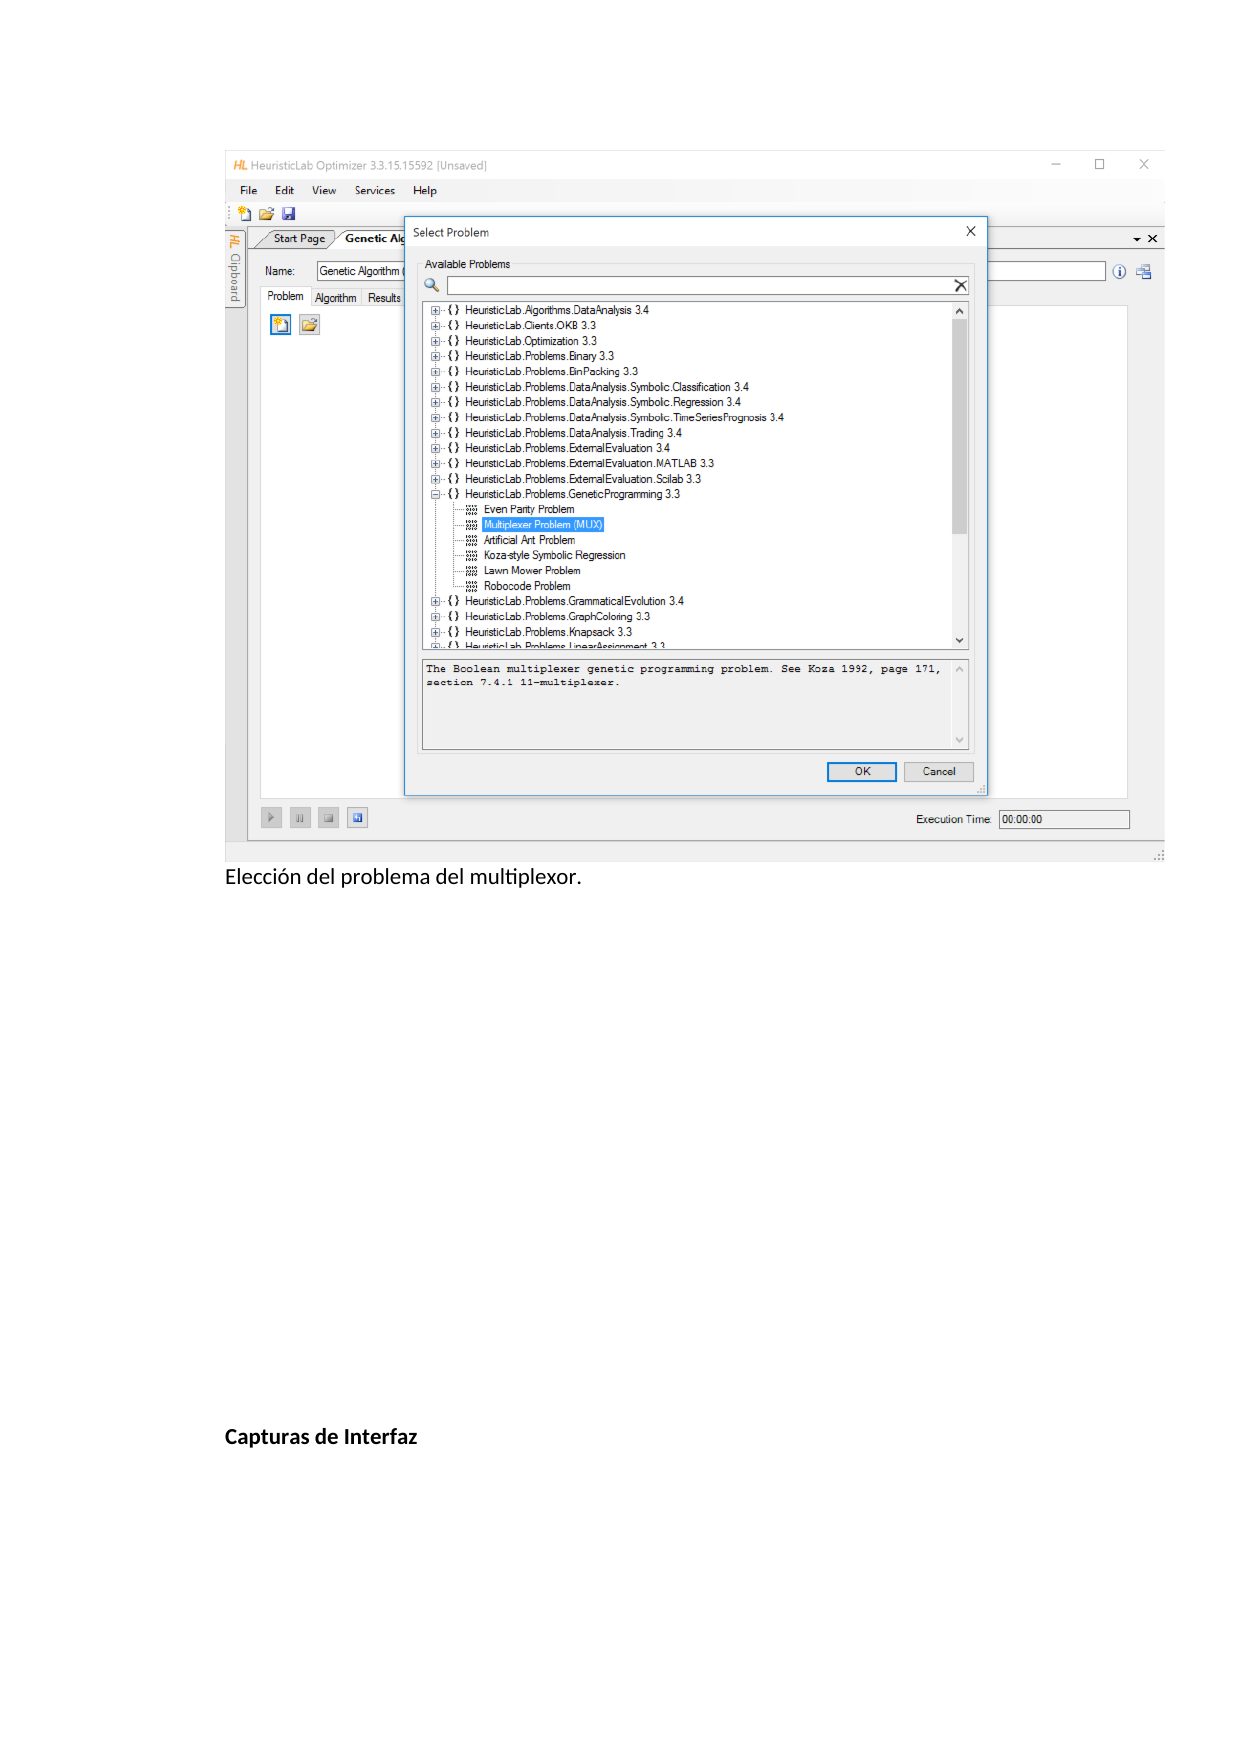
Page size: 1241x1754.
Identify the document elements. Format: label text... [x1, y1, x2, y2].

picture [225, 150, 1165, 862]
list Capturas de Interfaz [225, 1422, 1090, 1450]
list Elección del problema del multiplexor. [225, 862, 1090, 890]
